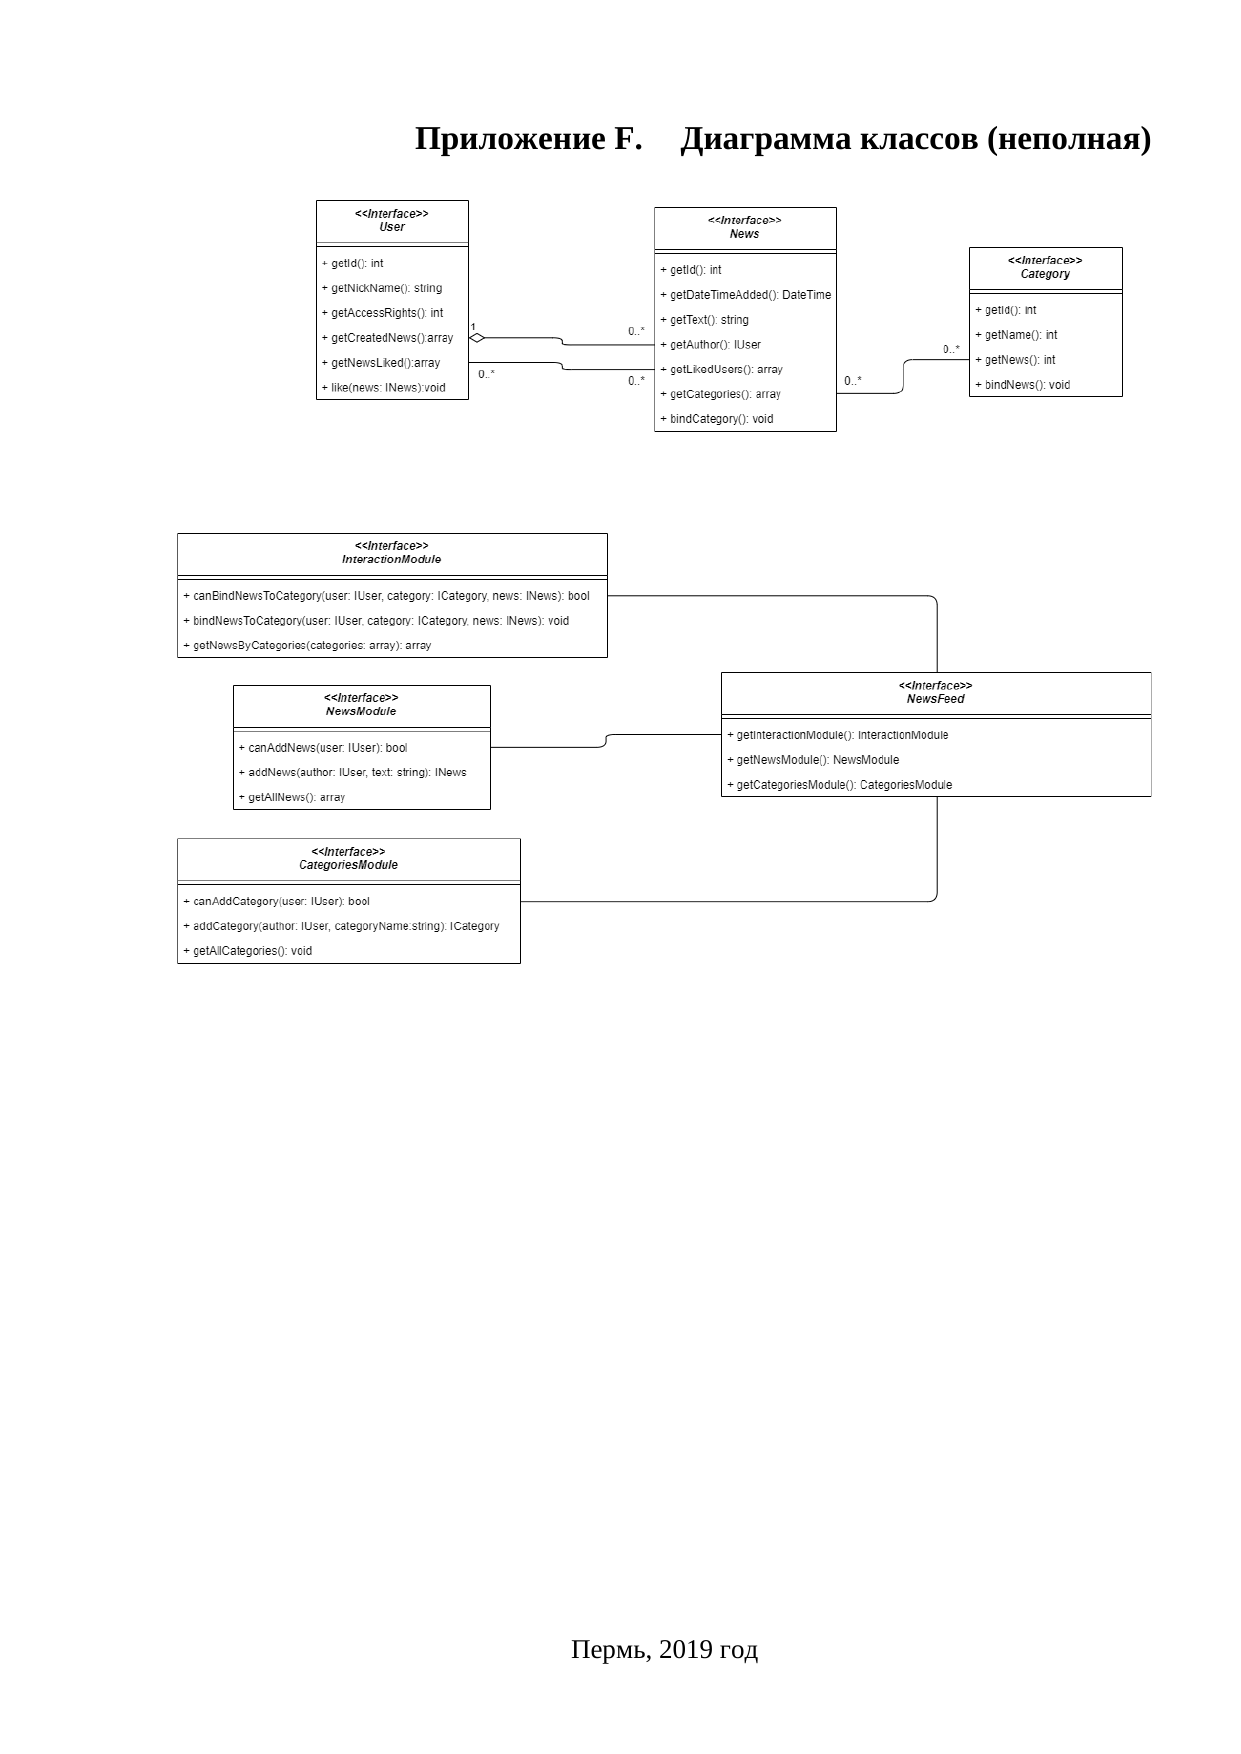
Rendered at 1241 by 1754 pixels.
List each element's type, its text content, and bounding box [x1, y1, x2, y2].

picture [177, 200, 1152, 966]
subtitle Диаграмма классов (неполная) [215, 118, 1152, 156]
